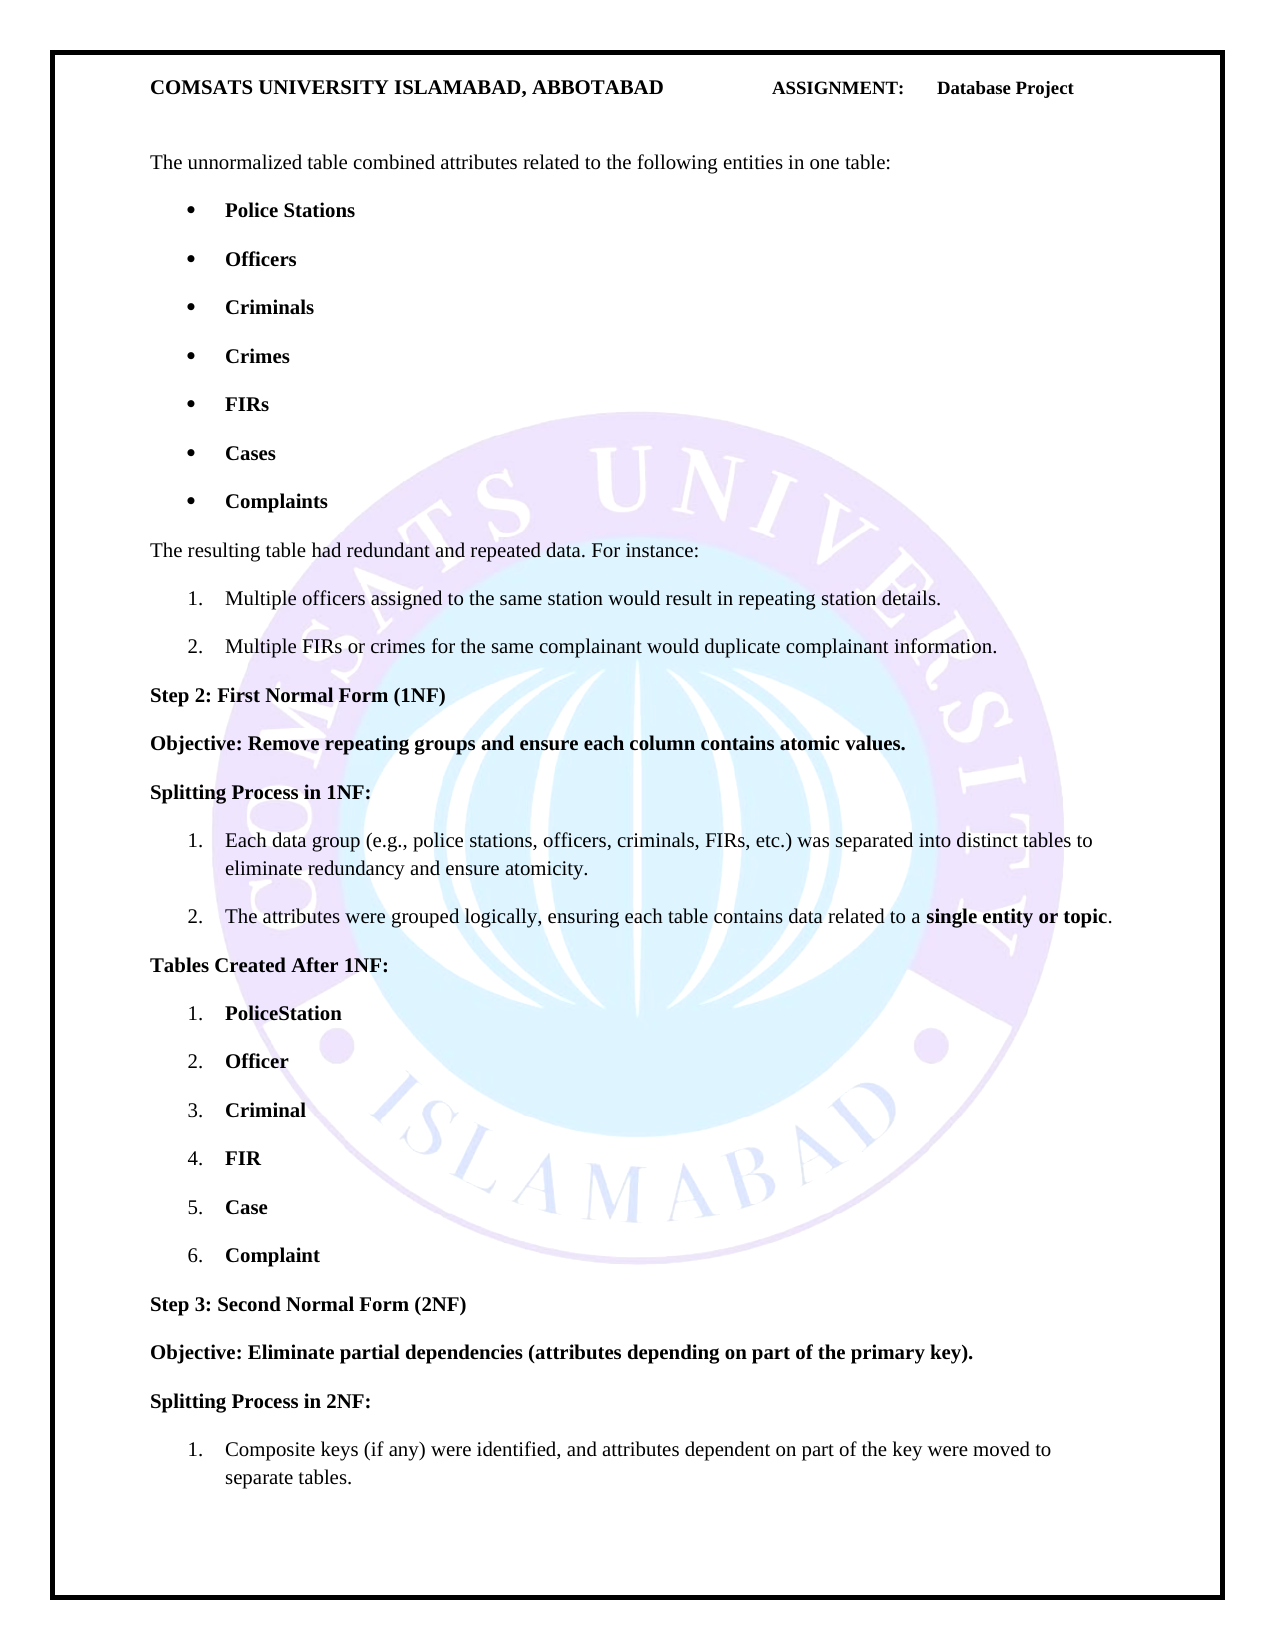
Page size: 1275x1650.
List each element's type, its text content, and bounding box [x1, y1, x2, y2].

list FIRs [187, 392, 1125, 416]
list Criminals [187, 295, 1125, 319]
list Complaint [187, 1243, 1125, 1267]
list Each data group (e.g., police stations, officers, criminals, FIRs, etc.) was separated into distinct tables to eliminate redundancy and ensure atomicity. [187, 828, 1125, 880]
list Multiple FIRs or crimes for the same complainant would duplicate complainant information. [187, 634, 1125, 658]
text Tables Created After 1NF: [150, 953, 1125, 977]
list Officer [187, 1049, 1125, 1073]
list Case [187, 1195, 1125, 1219]
list Multiple officers assigned to the same station would result in repeating station details. [187, 586, 1125, 610]
text Objective: Eliminate partial dependencies (attributes depending on part of the primary key). [150, 1340, 1125, 1364]
list Cases [187, 441, 1125, 465]
text The resulting table had redundant and repeated data. For instance: [150, 537, 1125, 562]
list Criminal [187, 1098, 1125, 1122]
text The unnormalized table combined attributes related to the following entities in one table: [150, 150, 1125, 174]
list Crimes [187, 344, 1125, 368]
text Objective: Remove repeating groups and ensure each column contains atomic values. [150, 731, 1125, 755]
text Step 3: Second Normal Form (2NF) [150, 1292, 1125, 1316]
list FIR [187, 1146, 1125, 1170]
list The attributes were grouped logically, ensuring each table contains data related to a single entity or topic. [187, 904, 1125, 928]
text Step 2: First Normal Form (1NF) [150, 683, 1125, 707]
text Splitting Process in 2NF: [150, 1388, 1125, 1413]
list PoliceStation [187, 1001, 1125, 1025]
text Splitting Process in 1NF: [150, 780, 1125, 804]
list Police Stations [187, 198, 1125, 222]
list Officers [187, 247, 1125, 271]
list Complaints [187, 489, 1125, 513]
list Composite keys (if any) were identified, and attributes dependent on part of the key were moved to separate tables. [187, 1437, 1125, 1489]
